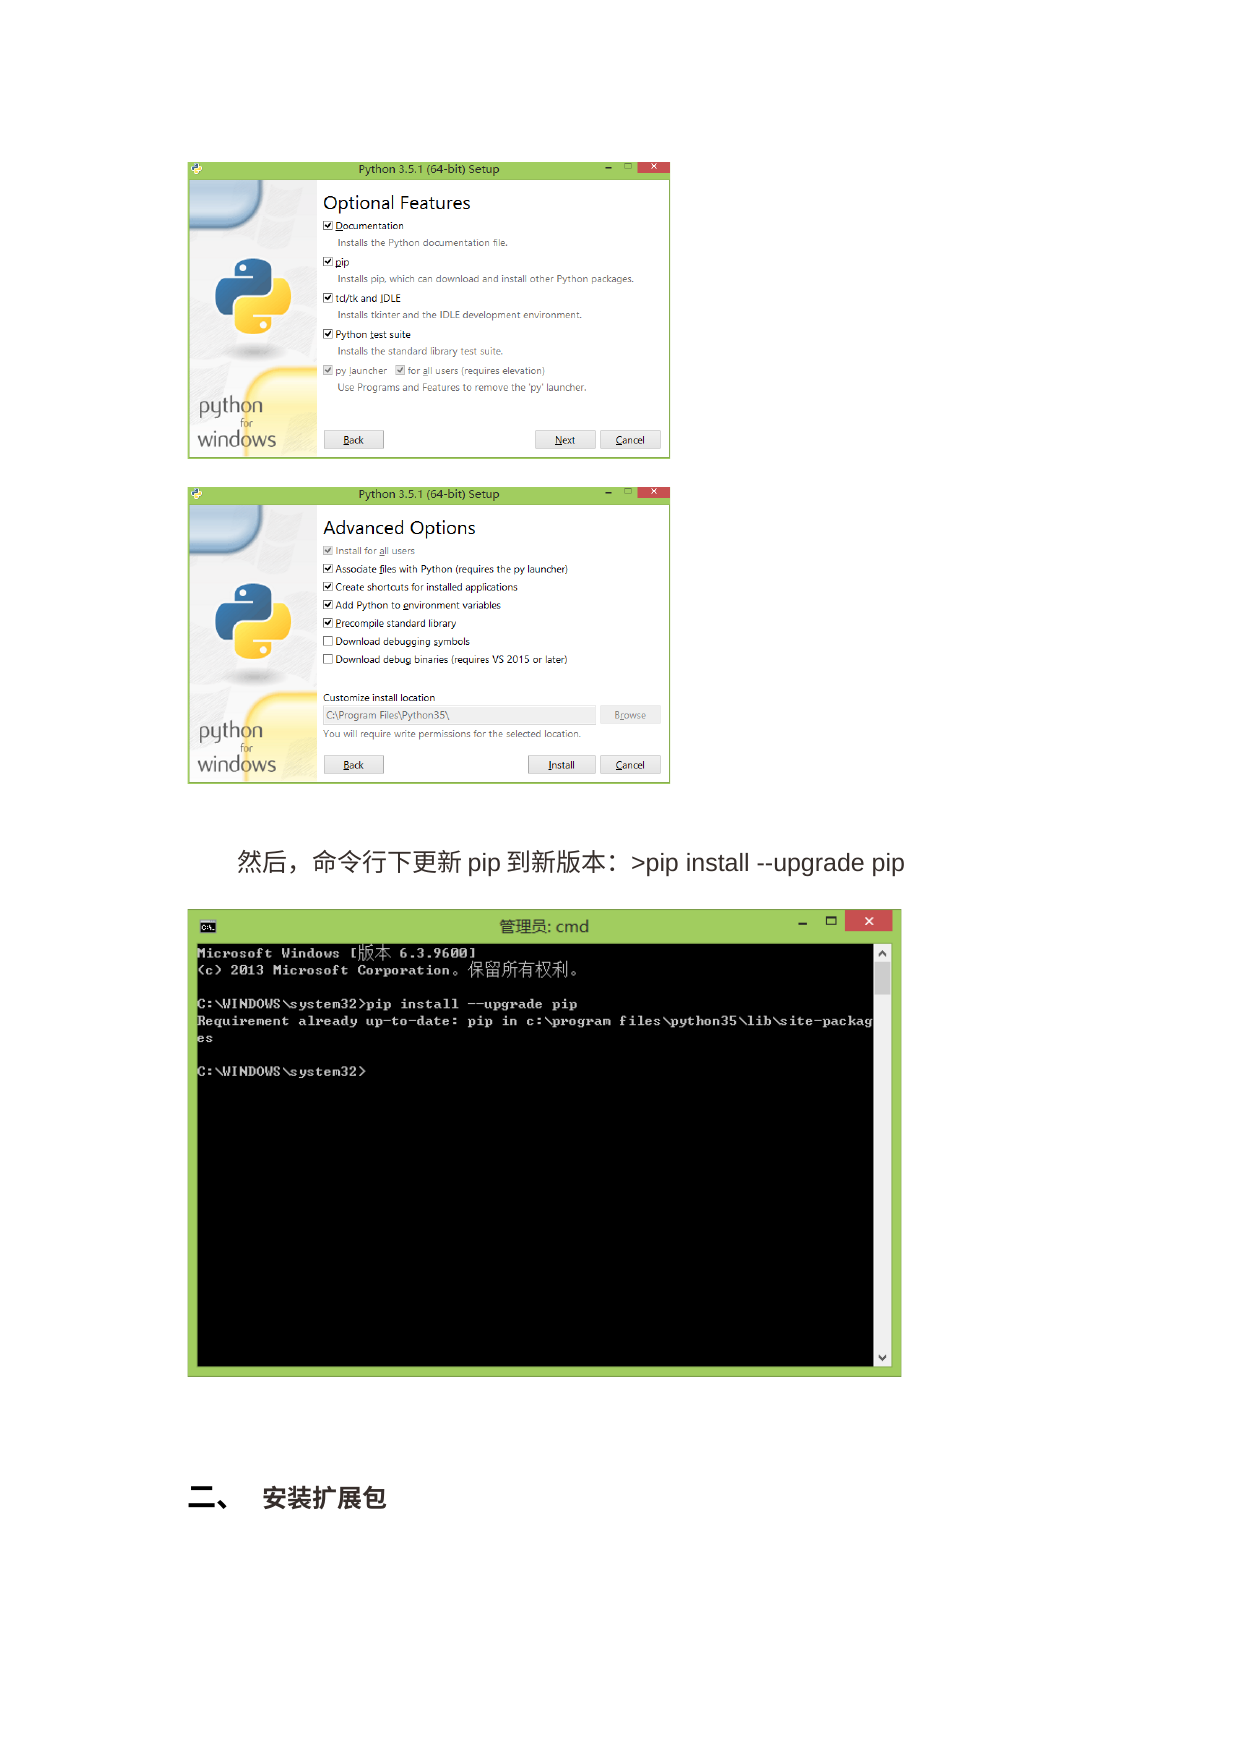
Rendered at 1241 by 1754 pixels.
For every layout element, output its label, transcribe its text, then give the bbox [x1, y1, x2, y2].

picture [187, 162, 671, 459]
list 安装扩展包 [187, 1462, 1053, 1527]
picture [187, 487, 671, 784]
picture [187, 909, 902, 1377]
text 然后，命令行下更新pip到新版本：>pip install --upgrade pip [187, 828, 1053, 893]
